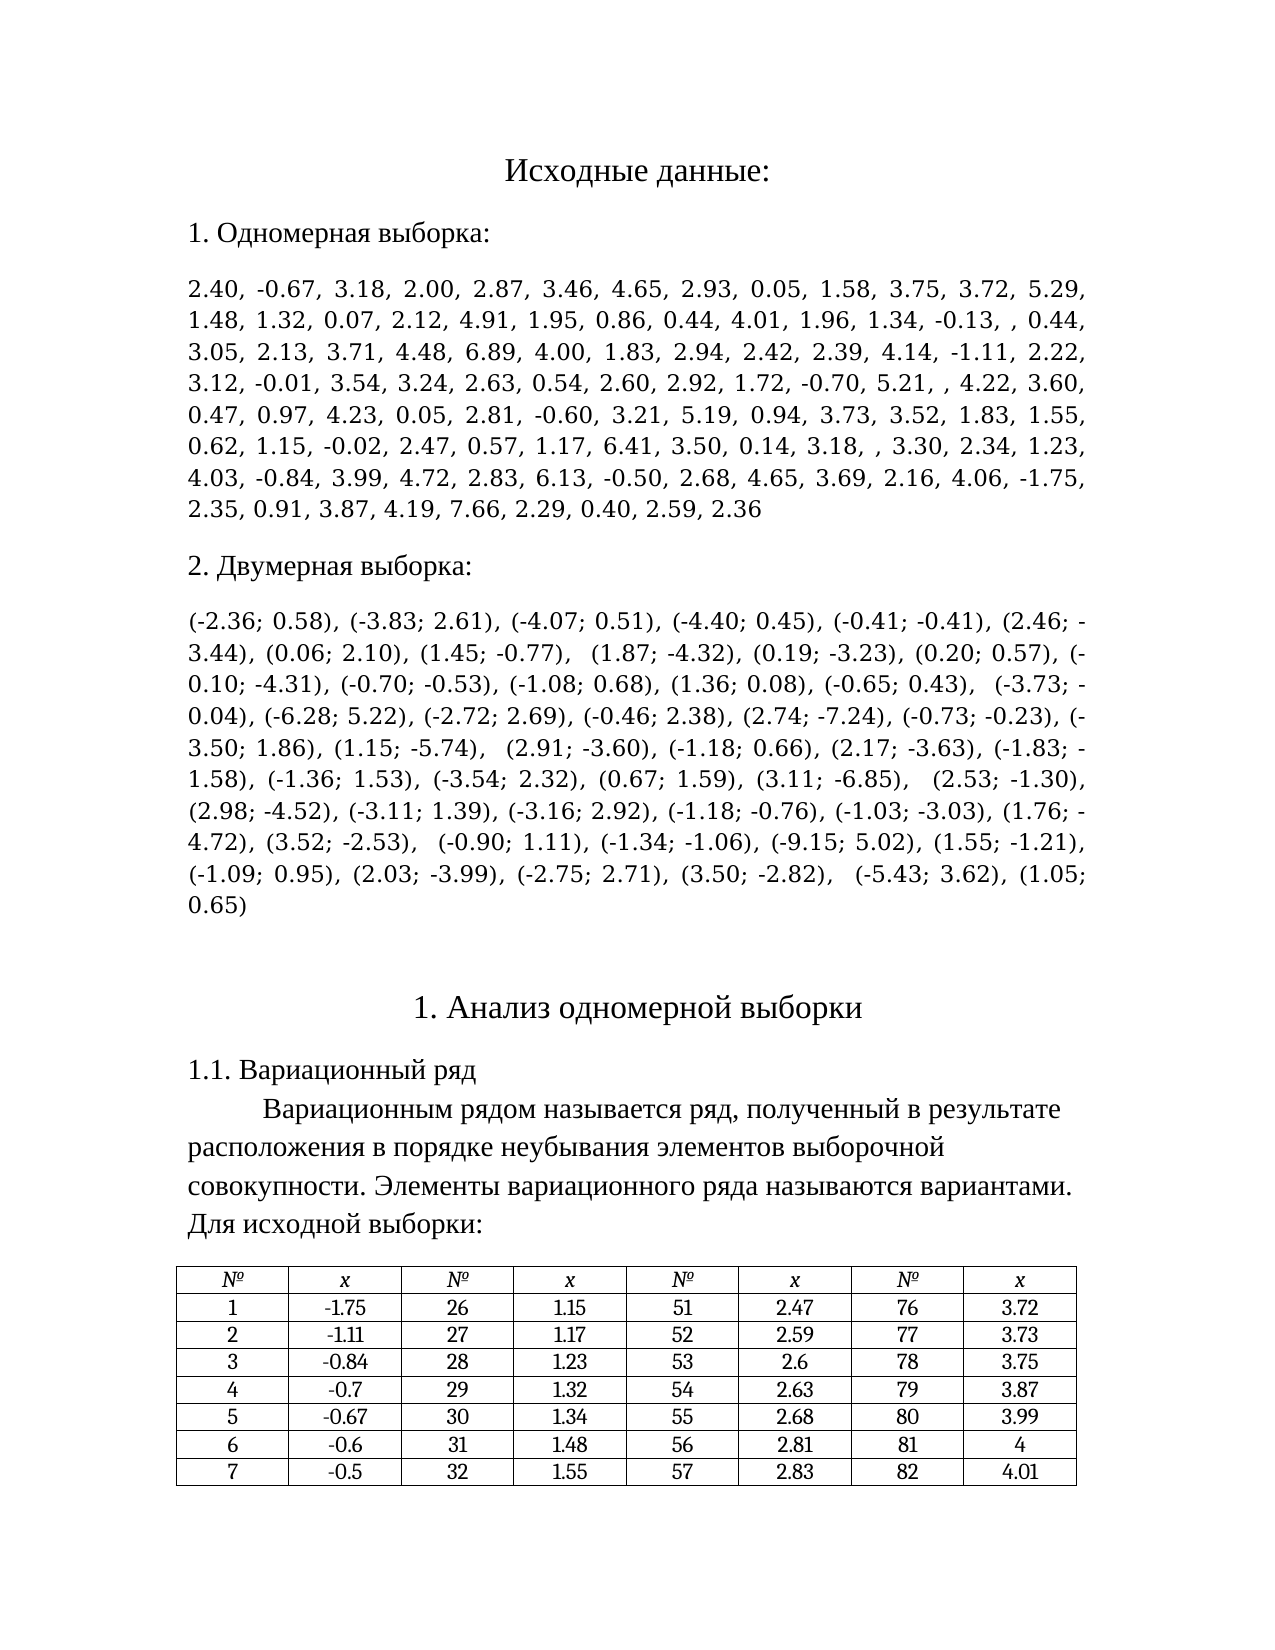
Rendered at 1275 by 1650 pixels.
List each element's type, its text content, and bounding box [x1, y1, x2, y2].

table_cell 2.59 [739, 1322, 851, 1348]
text 2. Двумерная выборка: [187, 548, 1087, 581]
table_cell 1.34 [514, 1404, 626, 1430]
table_cell -0.84 [289, 1349, 401, 1376]
table_cell -0.6 [289, 1431, 401, 1458]
table_cell 55 [627, 1404, 738, 1430]
text Исходные данные: [187, 150, 1087, 188]
table_cell 2.6 [739, 1349, 851, 1376]
table_header № [852, 1267, 963, 1293]
table_cell 81 [852, 1431, 963, 1458]
table_cell 57 [627, 1459, 738, 1485]
table_cell 2.63 [739, 1377, 851, 1403]
table_cell 3 [177, 1349, 288, 1376]
table_cell 3.72 [964, 1294, 1076, 1321]
table_cell 30 [402, 1404, 513, 1430]
table_cell 1.48 [514, 1431, 626, 1458]
table_cell 4 [964, 1431, 1076, 1458]
table_cell 51 [627, 1294, 738, 1321]
table_cell 4 [177, 1377, 288, 1403]
text 1. Одномерная выборка: [187, 215, 1087, 248]
table_cell 6 [177, 1431, 288, 1458]
table_cell 1 [177, 1294, 288, 1321]
table_header № [627, 1267, 738, 1293]
table_header x [514, 1267, 626, 1293]
text 2.40, -0.67, 3.18, 2.00, 2.87, 3.46, 4.65, 2.93, 0.05, 1.58, 3.75, 3.72, 5.29, 1.48, 1.32, 0.07, 2.12, 4.91, 1.95, 0.86, 0.44, 4.01, 1.96, 1.34, -0.13, , 0.44, 3.05, 2.13, 3.71, 4.48, 6.89, 4.00, 1.83, 2.94, 2.42, 2.39, 4.14, -1.11, 2.22, 3.12, -0.01, 3.54, 3.24, 2.63, 0.54, 2.60, 2.92, 1.72, -0.70, 5.21, , 4.22, 3.60, 0.47, 0.97, 4.23, 0.05, 2.81, -0.60, 3.21, 5.19, 0.94, 3.73, 3.52, 1.83, 1.55, 0.62, 1.15, -0.02, 2.47, 0.57, 1.17, 6.41, 3.50, 0.14, 3.18, , 3.30, 2.34, 1.23, 4.03, -0.84, 3.99, 4.72, 2.83, 6.13, -0.50, 2.68, 4.65, 3.69, 2.16, 4.06, -1.75, 2.35, 0.91, 3.87, 4.19, 7.66, 2.29, 0.40, 2.59, 2.36 [187, 274, 1087, 523]
table_cell 5 [177, 1404, 288, 1430]
table_cell 3.75 [964, 1349, 1076, 1376]
table_cell 1.32 [514, 1377, 626, 1403]
text 1.1. Вариационный ряд Вариационным рядом называется ряд, полученный в результате расположения в порядке неубывания элементов выборочной совокупности. Элементы вариационного ряда называются вариантами. Для исходной выборки: [187, 1052, 1087, 1240]
table_header № [177, 1267, 288, 1293]
table_cell 27 [402, 1322, 513, 1348]
table_cell 76 [852, 1294, 963, 1321]
table_cell 3.99 [964, 1404, 1076, 1430]
table_cell 2.47 [739, 1294, 851, 1321]
table_cell 31 [402, 1431, 513, 1458]
table_cell 54 [627, 1377, 738, 1403]
table_cell 1.17 [514, 1322, 626, 1348]
table_cell 77 [852, 1322, 963, 1348]
table_cell 2.68 [739, 1404, 851, 1430]
table_cell 79 [852, 1377, 963, 1403]
table_cell -0.67 [289, 1404, 401, 1430]
table_cell -0.7 [289, 1377, 401, 1403]
table_cell 78 [852, 1349, 963, 1376]
table_cell 28 [402, 1349, 513, 1376]
table_cell 4.01 [964, 1459, 1076, 1485]
table_cell 53 [627, 1349, 738, 1376]
table_cell 32 [402, 1459, 513, 1485]
table_cell 2.81 [739, 1431, 851, 1458]
table_cell 29 [402, 1377, 513, 1403]
table_header x [739, 1267, 851, 1293]
text 1. Анализ одномерной выборки [187, 943, 1087, 1026]
table_header x [289, 1267, 401, 1293]
table_header № [402, 1267, 513, 1293]
table_cell 3.87 [964, 1377, 1076, 1403]
table_cell -1.11 [289, 1322, 401, 1348]
table_cell 1.23 [514, 1349, 626, 1376]
table_cell 1.15 [514, 1294, 626, 1321]
table_cell 80 [852, 1404, 963, 1430]
text (-2.36; 0.58), (-3.83; 2.61), (-4.07; 0.51), (-4.40; 0.45), (-0.41; -0.41), (2.46; -3.44), (0.06; 2.10), (1.45; -0.77), (1.87; -4.32), (0.19; -3.23), (0.20; 0.57), (-0.10; -4.31), (-0.70; -0.53), (-1.08; 0.68), (1.36; 0.08), (-0.65; 0.43), (-3.73; -0.04), (-6.28; 5.22), (-2.72; 2.69), (-0.46; 2.38), (2.74; -7.24), (-0.73; -0.23), (-3.50; 1.86), (1.15; -5.74), (2.91; -3.60), (-1.18; 0.66), (2.17; -3.63), (-1.83; -1.58), (-1.36; 1.53), (-3.54; 2.32), (0.67; 1.59), (3.11; -6.85), (2.53; -1.30), (2.98; -4.52), (-3.11; 1.39), (-3.16; 2.92), (-1.18; -0.76), (-1.03; -3.03), (1.76; -4.72), (3.52; -2.53), (-0.90; 1.11), (-1.34; -1.06), (-9.15; 5.02), (1.55; -1.21), (-1.09; 0.95), (2.03; -3.99), (-2.75; 2.71), (3.50; -2.82), (-5.43; 3.62), (1.05; 0.65) [187, 607, 1087, 918]
table_cell 2.83 [739, 1459, 851, 1485]
table_cell 3.73 [964, 1322, 1076, 1348]
table_cell 52 [627, 1322, 738, 1348]
table_cell 26 [402, 1294, 513, 1321]
table_cell 56 [627, 1431, 738, 1458]
table_cell 7 [177, 1459, 288, 1485]
table_cell -1.75 [289, 1294, 401, 1321]
table_header x [964, 1267, 1076, 1293]
table_cell 82 [852, 1459, 963, 1485]
table_cell 1.55 [514, 1459, 626, 1485]
table_cell 2 [177, 1322, 288, 1348]
table_cell -0.5 [289, 1459, 401, 1485]
